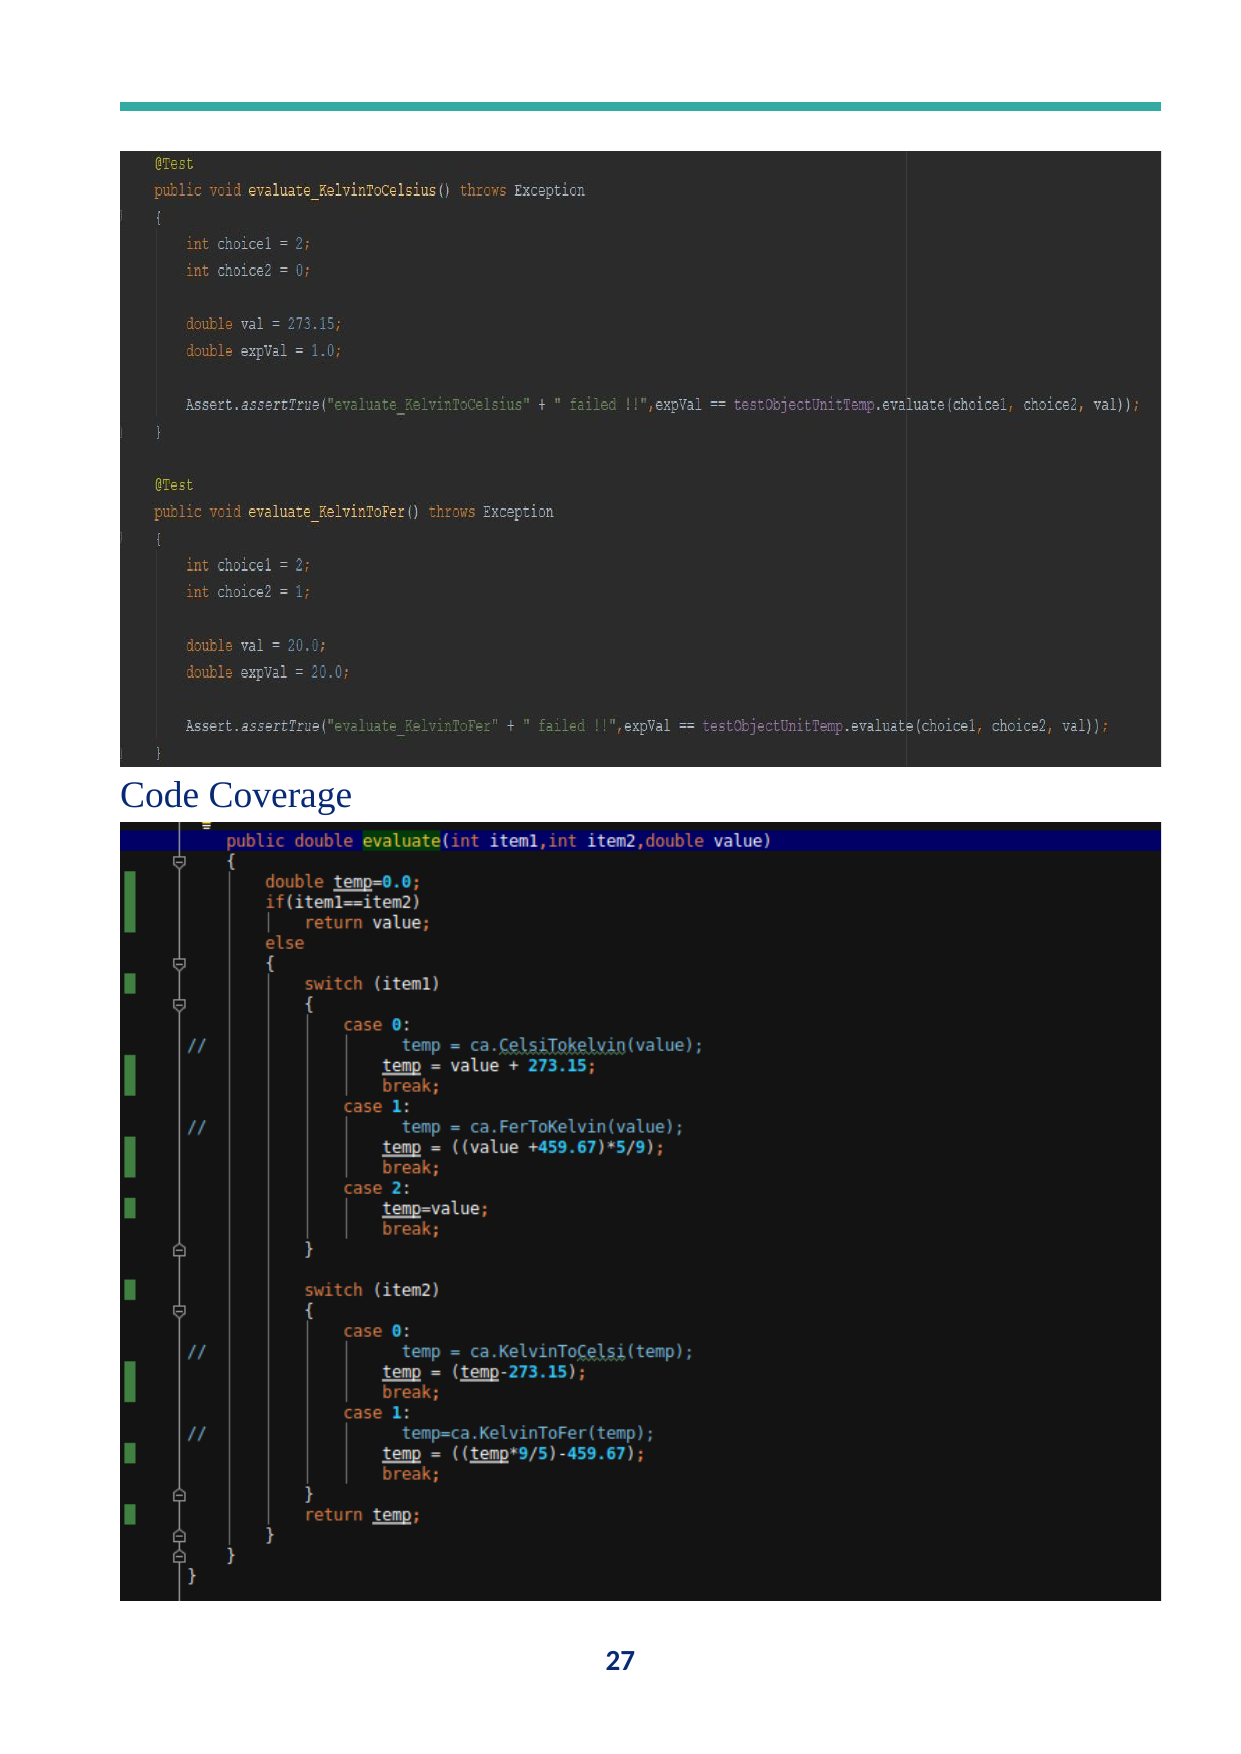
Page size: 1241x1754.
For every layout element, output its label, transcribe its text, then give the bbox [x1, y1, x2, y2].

picture [120, 151, 1162, 767]
picture [120, 822, 1162, 1601]
text Code Coverage [120, 772, 1120, 816]
